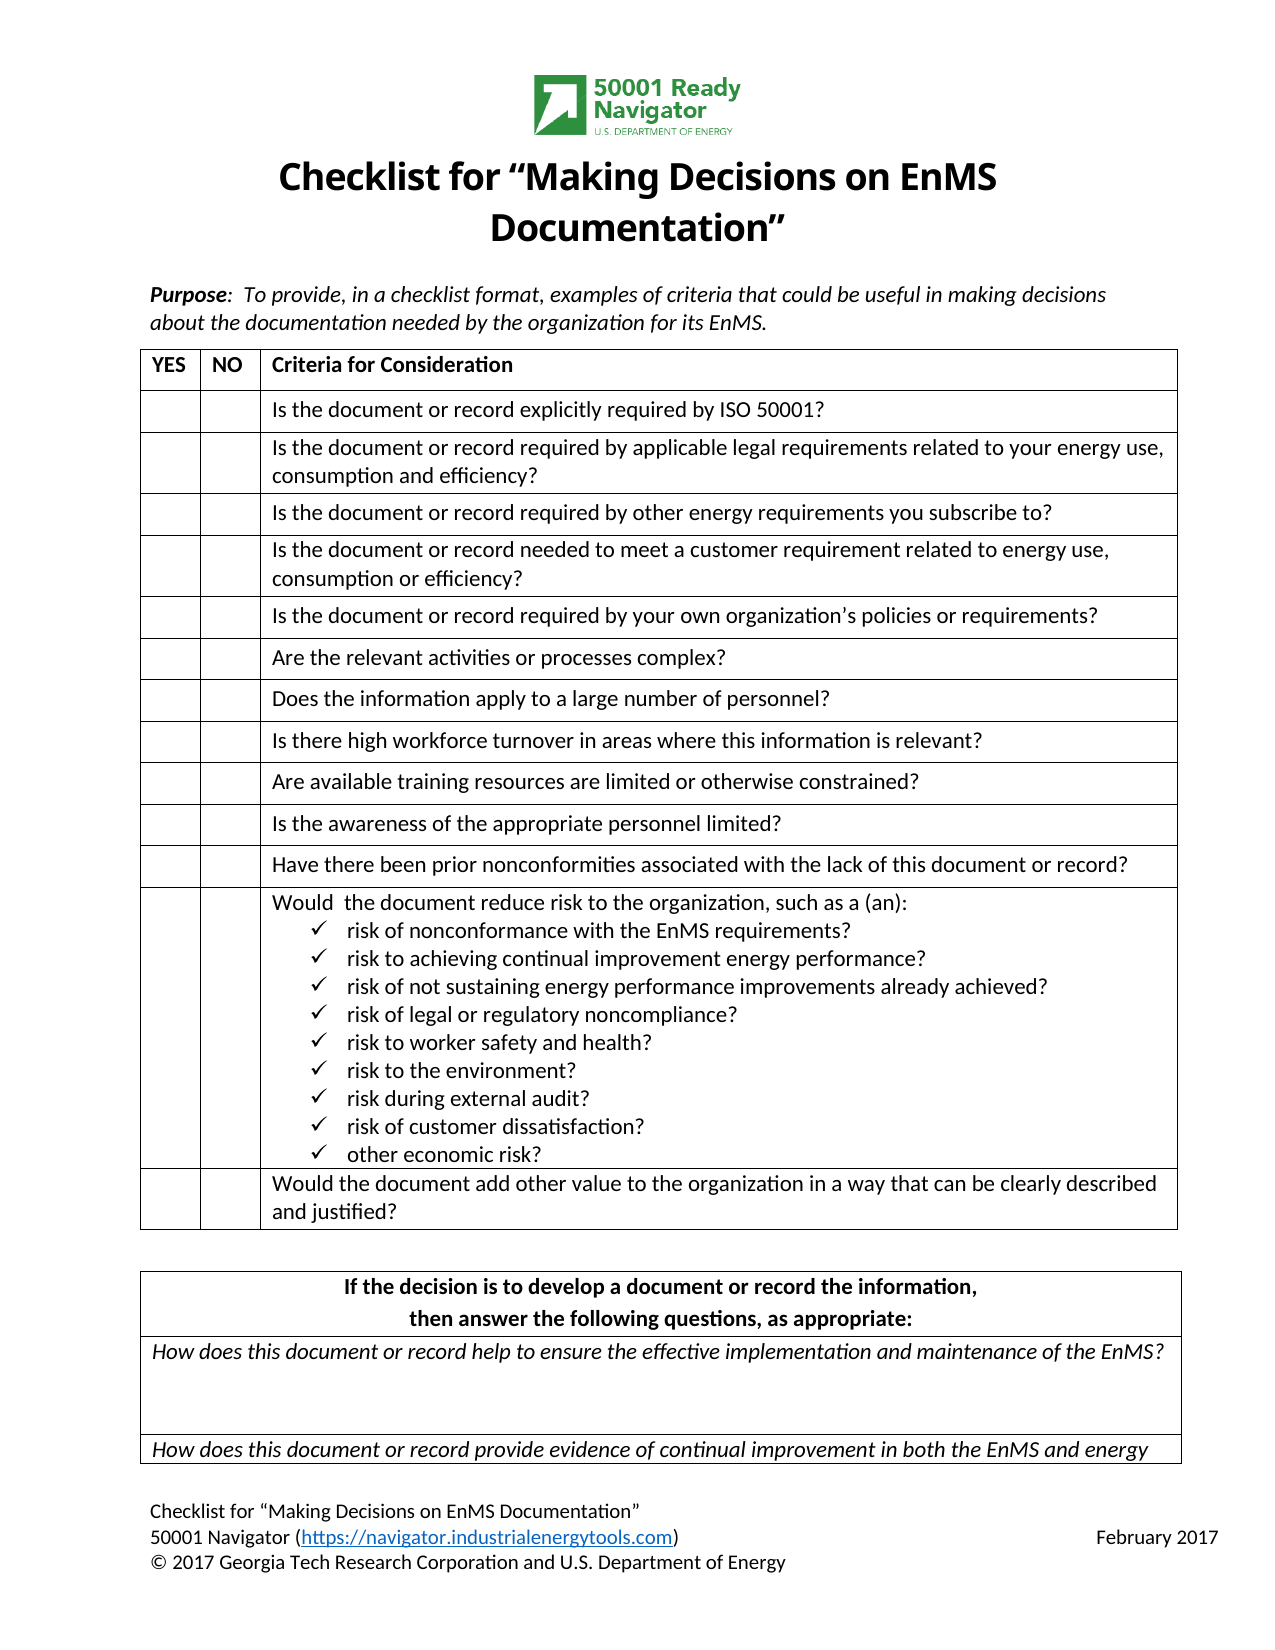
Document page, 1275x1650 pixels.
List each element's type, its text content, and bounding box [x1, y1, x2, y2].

table_cell [201, 433, 260, 493]
table_cell [141, 536, 200, 596]
table_cell Is the document or record required by other energy requirements you subscribe to? [261, 494, 1177, 534]
table_cell How does this document or record provide evidence of continual improvement in both the EnMS and energy performance? [141, 1435, 1181, 1463]
table_cell [201, 391, 260, 432]
table_cell Is the document or record needed to meet a customer requirement related to energy use, consumption or efficiency? [261, 536, 1177, 596]
table_header Criteria for Consideration [261, 350, 1177, 390]
table_cell [141, 805, 200, 845]
table_cell Are available training resources are limited or otherwise constrained? [261, 763, 1177, 804]
table_cell [141, 846, 200, 887]
table_cell How does this document or record help to ensure the effective implementation and maintenance of the EnMS? [141, 1337, 1181, 1434]
table_cell [201, 536, 260, 596]
title Checklist for “Making Decisions on EnMS Documentation” [150, 150, 1125, 252]
table_cell [201, 805, 260, 845]
table_cell [201, 763, 260, 804]
table_cell Does the information apply to a large number of personnel? [261, 680, 1177, 721]
table_cell [141, 763, 200, 804]
picture [534, 75, 741, 135]
table_cell Is the document or record required by applicable legal requirements related to your energy use, consumption and efficiency? [261, 433, 1177, 493]
table_cell Are the relevant activities or processes complex? [261, 639, 1177, 679]
text Purpose: To provide, in a checklist format, examples of criteria that could be useful in making decisions about the documentation needed by the organization for its EnMS. [150, 280, 1125, 336]
table_cell [201, 888, 260, 1168]
table_cell [201, 1169, 260, 1229]
table_cell Is the document or record explicitly required by ISO 50001? [261, 391, 1177, 432]
table_cell [141, 597, 200, 637]
table_cell [141, 494, 200, 534]
table_cell Have there been prior nonconformities associated with the lack of this document or record? [261, 846, 1177, 887]
table_cell [201, 846, 260, 887]
table_cell [201, 680, 260, 721]
table_cell [141, 639, 200, 679]
table_cell Would the document add other value to the organization in a way that can be clearly described and justified? [261, 1169, 1177, 1229]
table_cell [201, 722, 260, 762]
table_cell [141, 888, 200, 1168]
table_cell Is the awareness of the appropriate personnel limited? [261, 805, 1177, 845]
table_cell [141, 433, 200, 493]
table_cell [141, 722, 200, 762]
table_cell Is there high workforce turnover in areas where this information is relevant? [261, 722, 1177, 762]
table_cell [141, 1169, 200, 1229]
table_cell [201, 597, 260, 637]
table_header YES [141, 350, 200, 390]
table_cell Would the document reduce risk to the organization, such as a (an): risk of nonconformance with the EnMS requirements? risk to achieving continual improvement energy performance? risk of not sustaining energy performance improvements already achieved? risk of legal or regulatory noncompliance? risk to worker safety and health? risk to the environment? risk during external audit? risk of customer dissatisfaction? other economic risk? [261, 888, 1177, 1168]
table_cell [141, 391, 200, 432]
table_cell Is the document or record required by your own organization’s policies or requirements? [261, 597, 1177, 637]
table_header If the decision is to develop a document or record the information, then answer the following questions, as appropriate: [141, 1272, 1181, 1336]
table_cell [201, 639, 260, 679]
table_cell [141, 680, 200, 721]
table_header NO [201, 350, 260, 390]
table_cell [201, 494, 260, 534]
